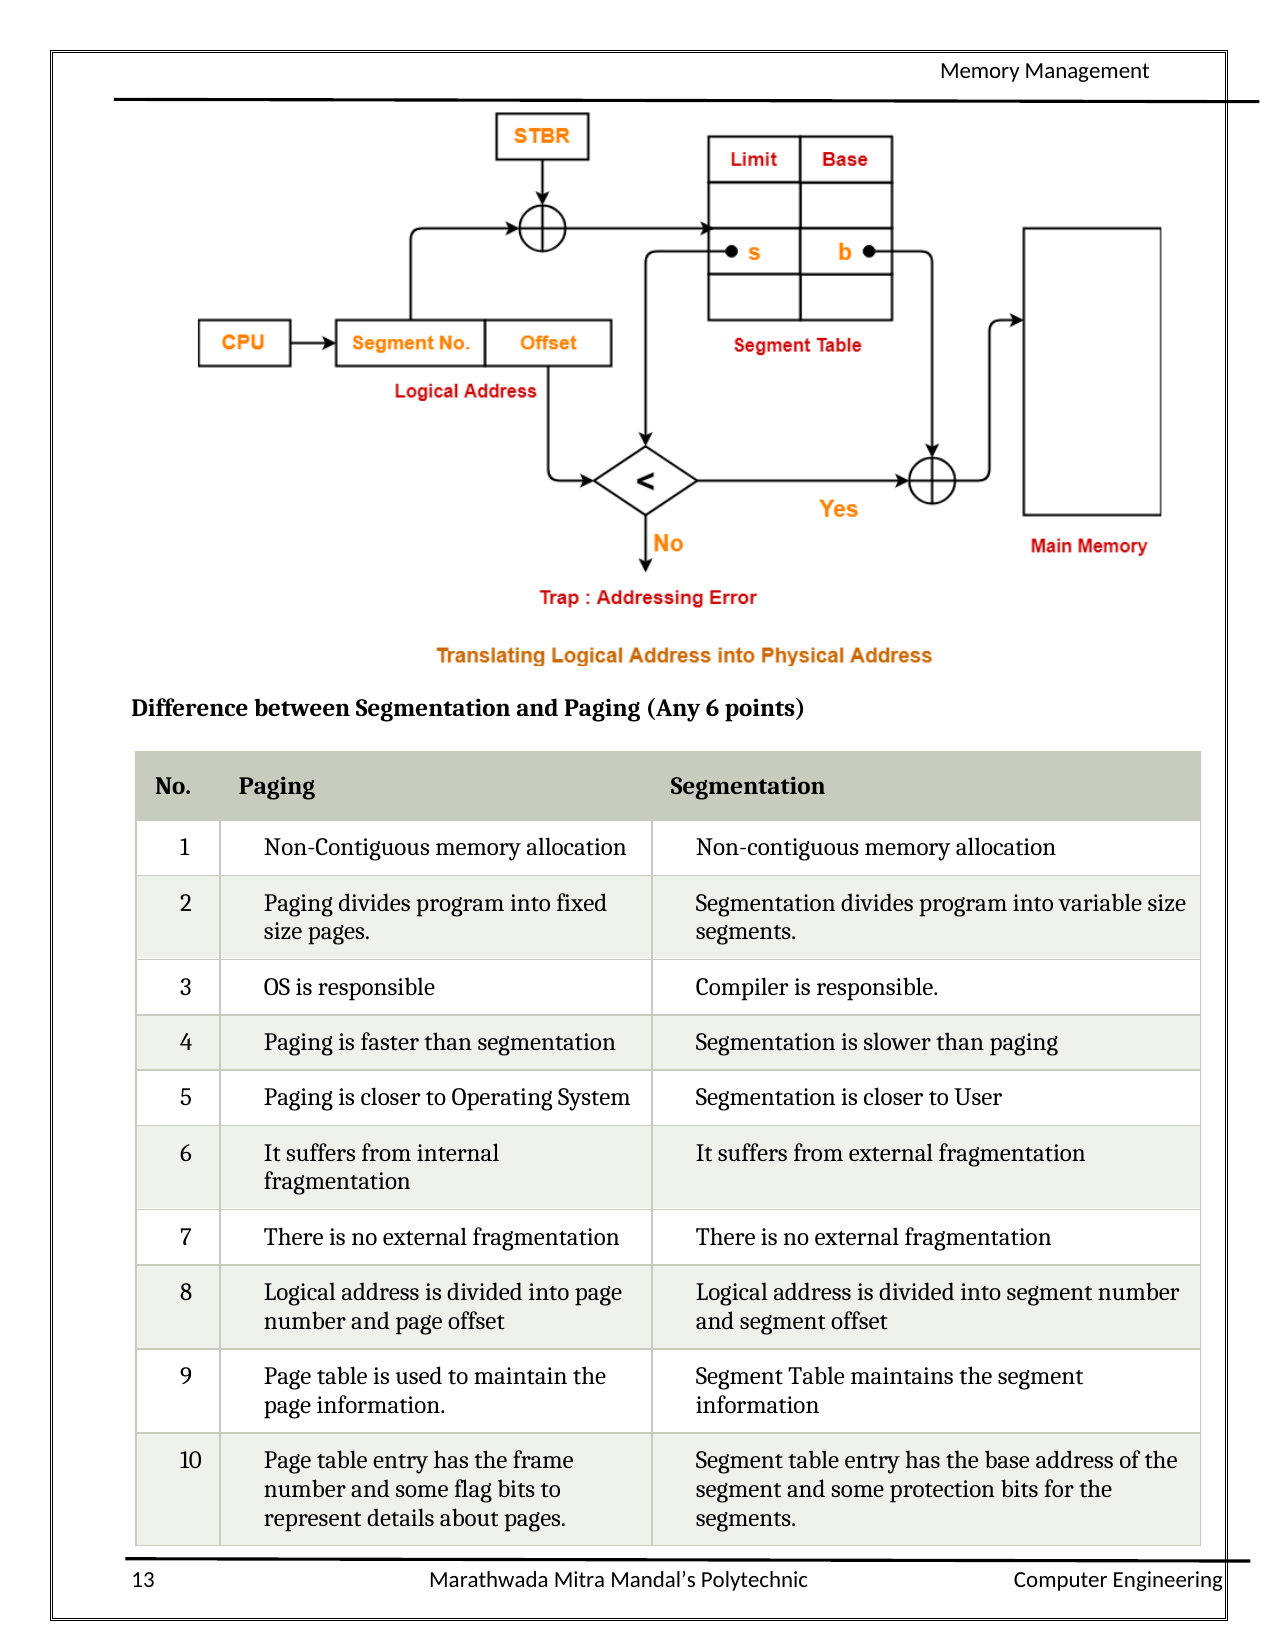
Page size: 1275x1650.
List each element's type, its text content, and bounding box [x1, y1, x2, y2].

table_cell Page table is used to maintain the page information. [221, 1350, 651, 1432]
table_cell 2 [137, 876, 219, 958]
table_cell 9 [137, 1350, 219, 1432]
table_cell Compiler is responsible. [653, 960, 1200, 1014]
table_cell Segmentation divides program into variable size segments. [653, 876, 1200, 958]
table_cell Paging is faster than segmentation [221, 1016, 651, 1069]
table_cell 5 [137, 1071, 219, 1124]
text Difference between Segmentation and Paging (Any 6 points) [131, 694, 1225, 723]
table_cell Paging is closer to Operating System [221, 1071, 651, 1124]
table_cell Segment table entry has the base address of the segment and some protection bits for the segments. [653, 1434, 1200, 1545]
table_cell 3 [137, 960, 219, 1014]
table_cell 6 [137, 1126, 219, 1208]
table_header No. [137, 753, 220, 819]
table_cell 4 [137, 1016, 219, 1069]
table_cell 1 [137, 821, 219, 874]
table_cell It suffers from internal fragmentation [221, 1126, 651, 1208]
table_cell Logical address is divided into page number and page offset [221, 1266, 651, 1348]
table_cell There is no external fragmentation [653, 1210, 1200, 1264]
table_cell 7 [137, 1210, 219, 1264]
table_cell 8 [137, 1266, 219, 1348]
picture [197, 112, 1162, 666]
table_cell Segmentation is slower than paging [653, 1016, 1200, 1069]
table_header Paging [220, 753, 652, 819]
table_cell Non-contiguous memory allocation [653, 821, 1200, 874]
table_cell Segmentation is closer to User [653, 1071, 1200, 1124]
table_cell It suffers from external fragmentation [653, 1126, 1200, 1208]
table_cell Non-Contiguous memory allocation [221, 821, 651, 874]
table_cell Page table entry has the frame number and some flag bits to represent details about pages. [221, 1434, 651, 1545]
table_cell 10 [137, 1434, 219, 1545]
table_cell Logical address is divided into segment number and segment offset [653, 1266, 1200, 1348]
table_cell OS is responsible [221, 960, 651, 1014]
table_cell Segment Table maintains the segment information [653, 1350, 1200, 1432]
table_header Segmentation [652, 753, 1200, 819]
table_cell Paging divides program into fixed size pages. [221, 876, 651, 958]
table_cell There is no external fragmentation [221, 1210, 651, 1264]
